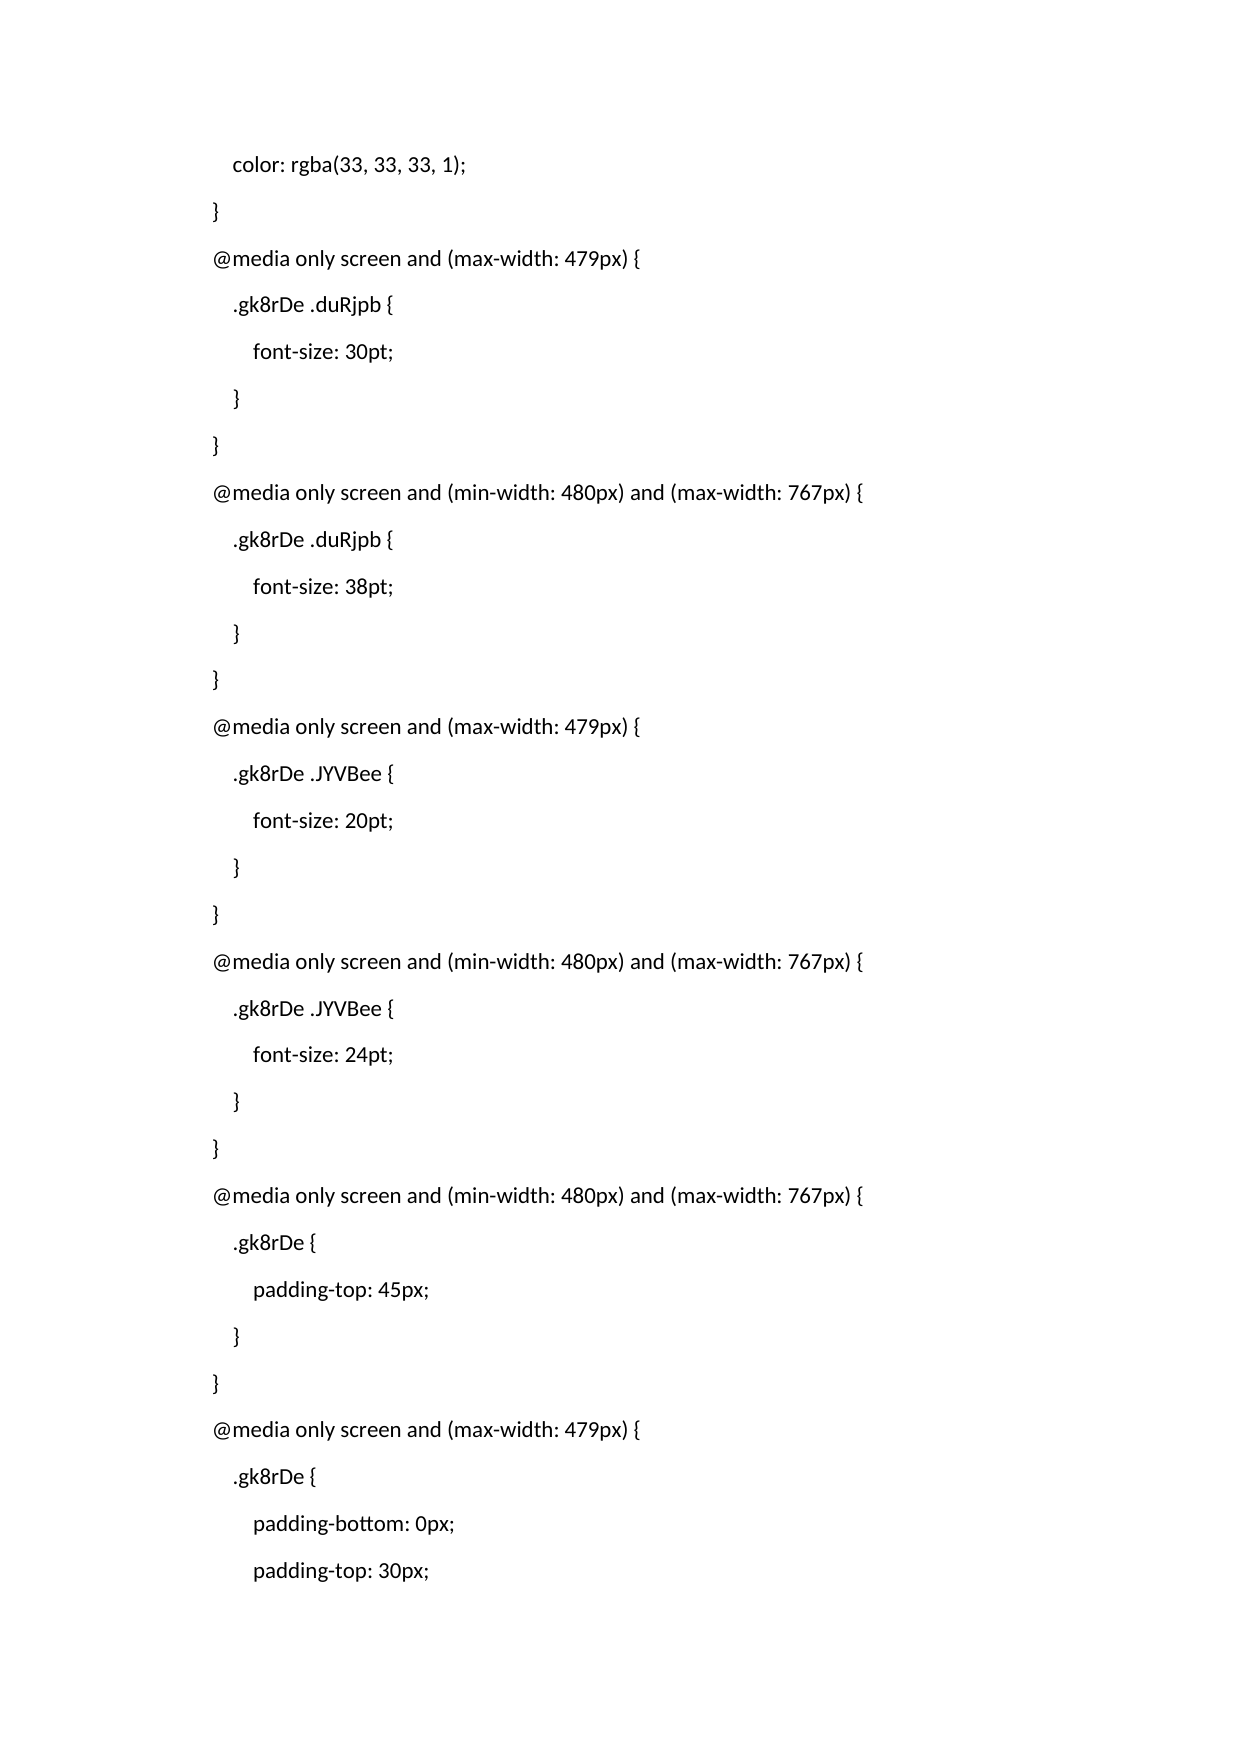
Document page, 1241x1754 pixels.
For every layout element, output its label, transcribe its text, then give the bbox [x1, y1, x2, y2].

text } [150, 853, 1090, 881]
text .gk8rDe .JYVBee { [150, 759, 1090, 787]
text .gk8rDe .duRjpb { [150, 291, 1090, 319]
text .gk8rDe .JYVBee { [150, 994, 1090, 1022]
text .gk8rDe { [150, 1462, 1090, 1491]
text @media only screen and (max-width: 479px) { [150, 712, 1090, 741]
text } [150, 1134, 1090, 1162]
text } [150, 900, 1090, 928]
text @media only screen and (max-width: 479px) { [150, 244, 1090, 272]
text color: rgba(33, 33, 33, 1); [150, 150, 1090, 178]
text @media only screen and (min-width: 480px) and (max-width: 767px) { [150, 478, 1090, 506]
text } [150, 1369, 1090, 1397]
text } [150, 384, 1090, 412]
text } [150, 197, 1090, 225]
text @media only screen and (min-width: 480px) and (max-width: 767px) { [150, 947, 1090, 975]
text font-size: 38pt; [150, 572, 1090, 600]
text @media only screen and (min-width: 480px) and (max-width: 767px) { [150, 1181, 1090, 1209]
text font-size: 24pt; [150, 1041, 1090, 1069]
text padding-bottom: 0px; [150, 1509, 1090, 1537]
text padding-top: 30px; [150, 1556, 1090, 1584]
text @media only screen and (max-width: 479px) { [150, 1416, 1090, 1444]
text .gk8rDe { [150, 1228, 1090, 1256]
text font-size: 30pt; [150, 337, 1090, 366]
text } [150, 431, 1090, 459]
text font-size: 20pt; [150, 806, 1090, 834]
text padding-top: 45px; [150, 1275, 1090, 1303]
text .gk8rDe .duRjpb { [150, 525, 1090, 553]
text } [150, 1087, 1090, 1116]
text } [150, 1322, 1090, 1350]
text } [150, 666, 1090, 694]
text } [150, 619, 1090, 647]
